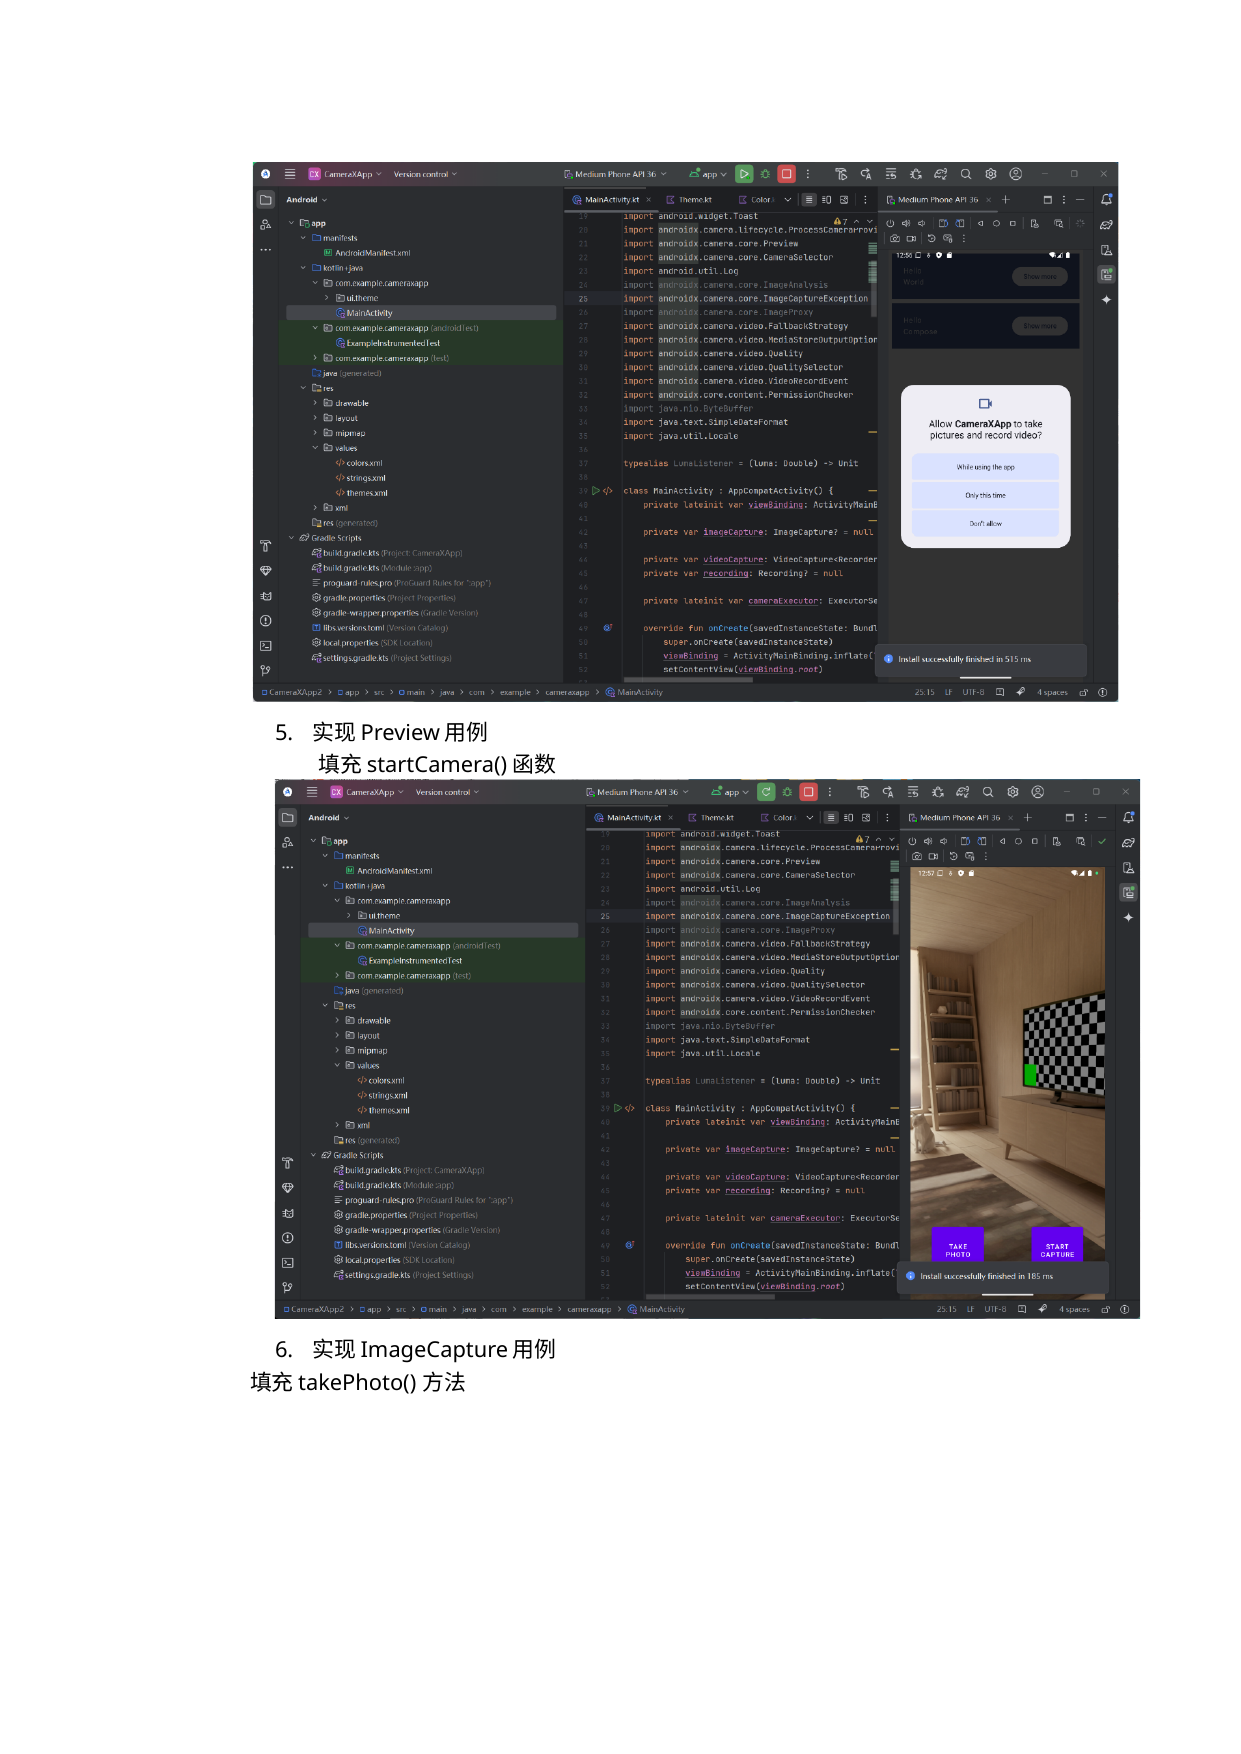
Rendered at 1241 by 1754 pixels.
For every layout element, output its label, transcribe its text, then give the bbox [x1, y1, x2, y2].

picture [252, 162, 1119, 702]
picture [274, 779, 1141, 1319]
list 实现ImageCapture用例 [275, 1332, 1053, 1364]
list 实现Preview用例 [275, 714, 1053, 747]
text 填充startCamera() 函数 [187, 747, 1053, 779]
text 填充takePhoto() 方法 [187, 1364, 1053, 1397]
